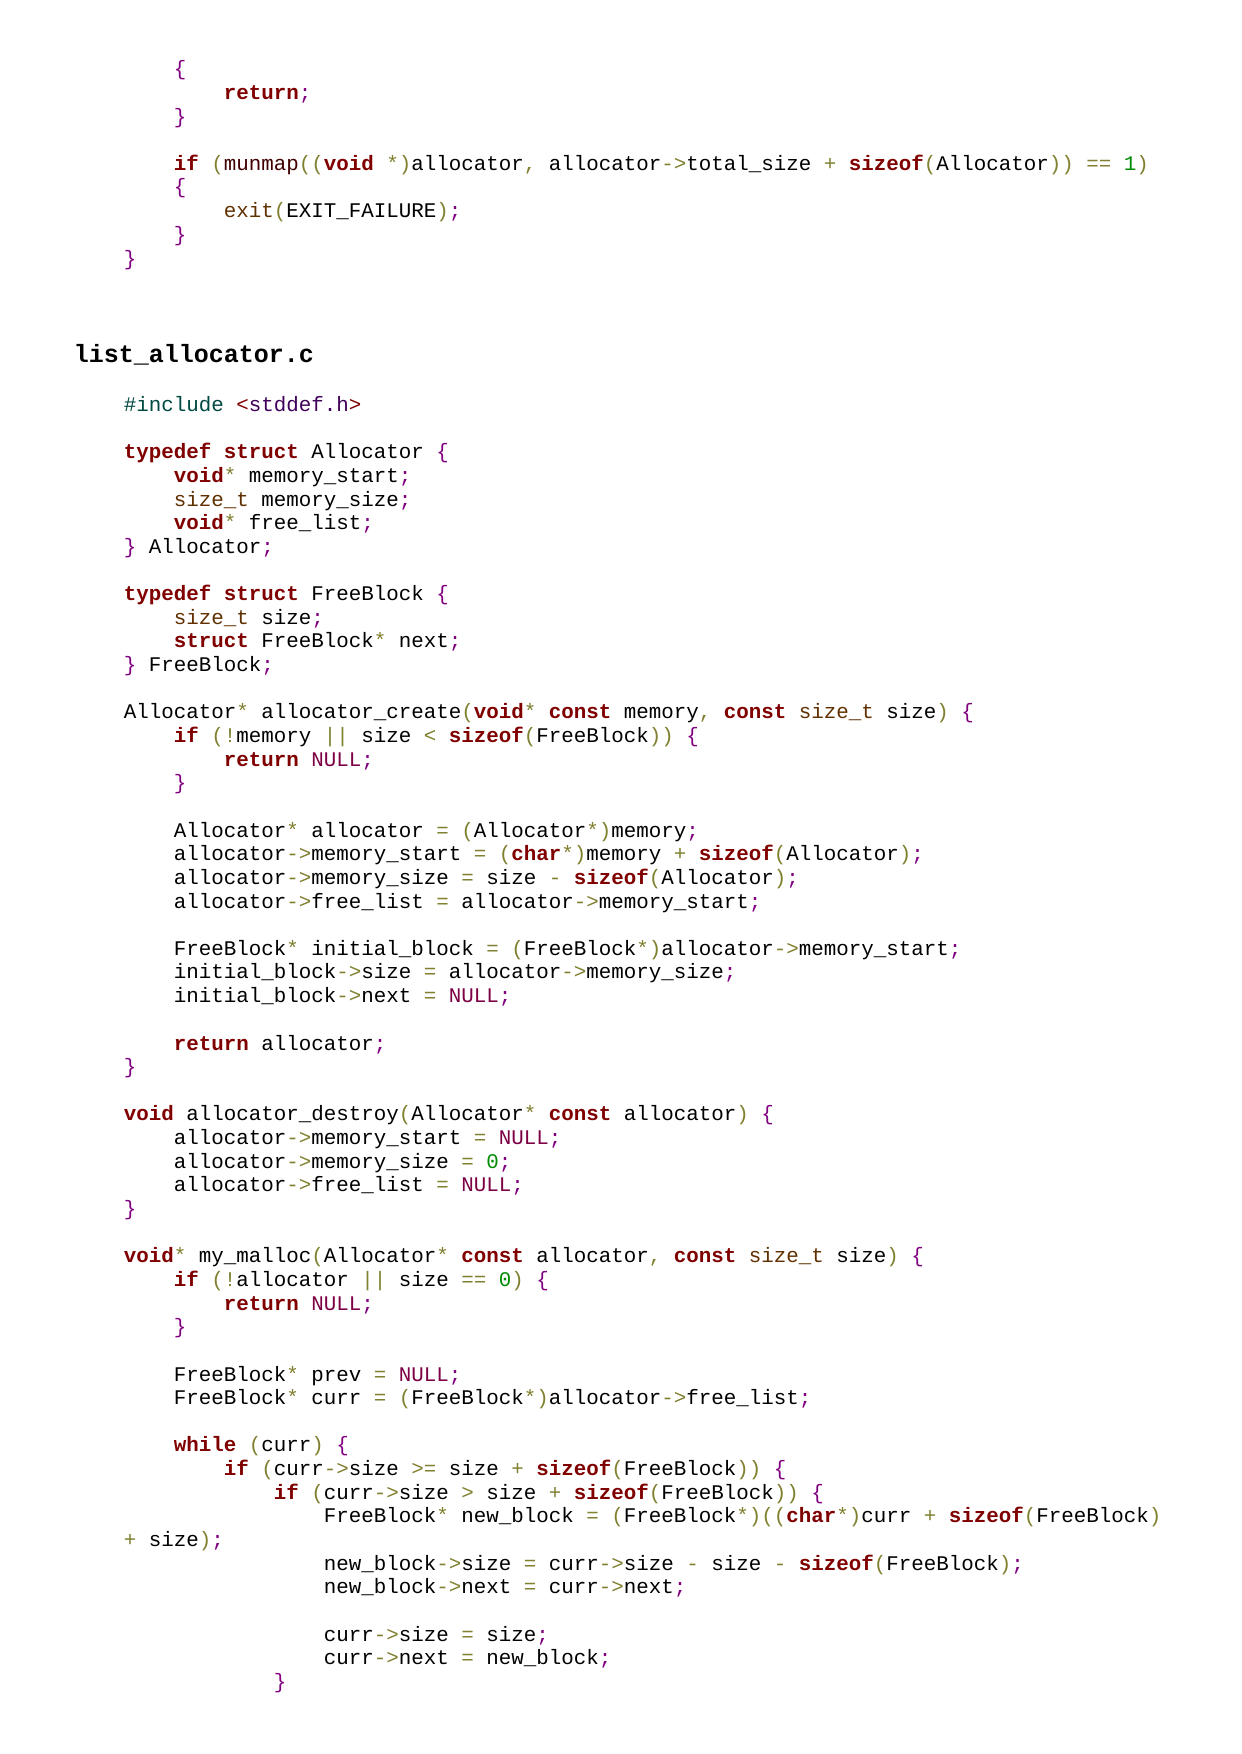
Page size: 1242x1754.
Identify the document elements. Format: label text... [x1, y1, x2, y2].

text } [124, 772, 1183, 796]
text curr->next = new_block; [124, 1647, 1183, 1671]
text if (!allocator || size == 0) { [124, 1269, 1183, 1293]
text if (munmap((void *)allocator, allocator->total_size + sizeof(Allocator)) == 1) [124, 153, 1183, 177]
text void* my_malloc(Allocator* const allocator, const size_t size) { [124, 1245, 1183, 1269]
text void* memory_start; [124, 465, 1183, 489]
text } [124, 1671, 1183, 1694]
text allocator->free_list = NULL; [124, 1174, 1183, 1198]
text FreeBlock* prev = NULL; [124, 1363, 1183, 1387]
text allocator->memory_size = size - sizeof(Allocator); [124, 867, 1183, 891]
text allocator->free_list = allocator->memory_start; [124, 891, 1183, 914]
text allocator->memory_start = (char*)memory + sizeof(Allocator); [124, 843, 1183, 867]
text struct FreeBlock* next; [124, 631, 1183, 654]
text } [124, 224, 1183, 247]
text } Allocator; [124, 536, 1183, 559]
text FreeBlock* initial_block = (FreeBlock*)allocator->memory_start; [124, 938, 1183, 962]
text size_t size; [124, 607, 1183, 631]
text if (!memory || size < sizeof(FreeBlock)) { [124, 725, 1183, 749]
text } [124, 1056, 1183, 1080]
text new_block->next = curr->next; [124, 1576, 1183, 1600]
text exit(EXIT_FAILURE); [124, 200, 1183, 224]
text allocator->memory_size = 0; [124, 1151, 1183, 1174]
text { [124, 58, 1183, 82]
text { [124, 177, 1183, 200]
text return NULL; [124, 749, 1183, 772]
text initial_block->size = allocator->memory_size; [124, 962, 1183, 985]
text typedef struct Allocator { [124, 441, 1183, 465]
text curr->size = size; [124, 1624, 1183, 1647]
text } [124, 247, 1183, 271]
text void* free_list; [124, 512, 1183, 536]
text list_allocator.c [74, 342, 1183, 370]
text while (curr) { [124, 1434, 1183, 1458]
text Allocator* allocator = (Allocator*)memory; [124, 820, 1183, 843]
text } [124, 1316, 1183, 1340]
text if (curr->size >= size + sizeof(FreeBlock)) { [124, 1458, 1183, 1482]
text FreeBlock* curr = (FreeBlock*)allocator->free_list; [124, 1387, 1183, 1411]
text if (curr->size > size + sizeof(FreeBlock)) { [124, 1482, 1183, 1505]
text allocator->memory_start = NULL; [124, 1127, 1183, 1151]
text return; [124, 82, 1183, 106]
text Allocator* allocator_create(void* const memory, const size_t size) { [124, 701, 1183, 725]
text return NULL; [124, 1293, 1183, 1316]
text FreeBlock* new_block = (FreeBlock*)((char*)curr + sizeof(FreeBlock) + size); [124, 1505, 1183, 1553]
text return allocator; [124, 1032, 1183, 1056]
text initial_block->next = NULL; [124, 985, 1183, 1009]
text } [124, 1198, 1183, 1222]
text } [124, 106, 1183, 129]
text void allocator_destroy(Allocator* const allocator) { [124, 1103, 1183, 1127]
text typedef struct FreeBlock { [124, 583, 1183, 607]
text } FreeBlock; [124, 654, 1183, 678]
text size_t memory_size; [124, 489, 1183, 512]
text #include <stddef.h> [124, 394, 1183, 418]
text new_block->size = curr->size - size - sizeof(FreeBlock); [124, 1553, 1183, 1576]
